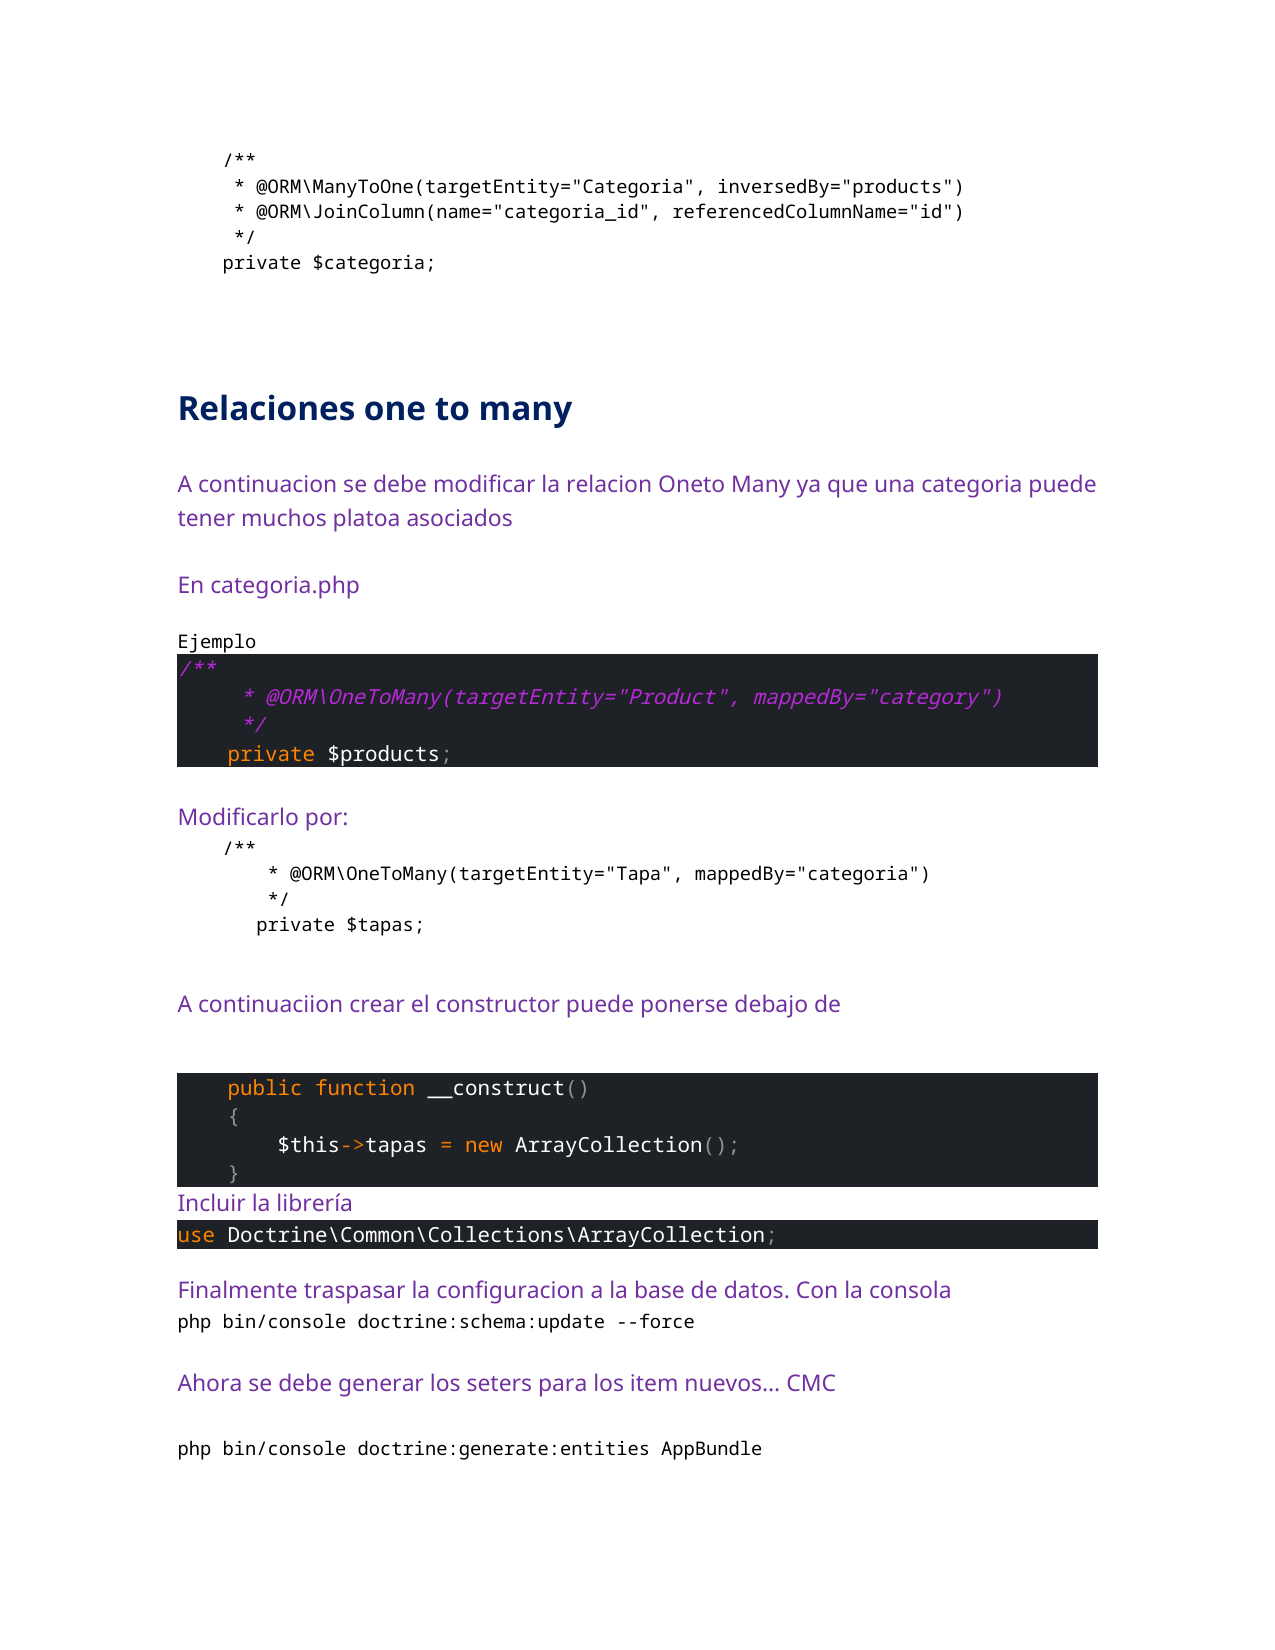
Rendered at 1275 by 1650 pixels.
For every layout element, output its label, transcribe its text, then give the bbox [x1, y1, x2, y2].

text /** [177, 835, 1098, 861]
text private $products; [177, 739, 1098, 767]
text $this->tapas = new ArrayCollection(); [177, 1130, 1098, 1158]
text { [177, 1101, 1098, 1130]
text Ahora se debe generar los seters para los item nuevos… CMC [177, 1367, 1098, 1399]
text public function __construct() [177, 1073, 1098, 1101]
text * @ORM\OneToMany(targetEntity="Tapa", mappedBy="categoria") [177, 861, 1098, 886]
text Finalmente traspasar la configuracion a la base de datos. Con la consola [177, 1274, 1098, 1306]
text private $tapas; [177, 912, 1098, 937]
text */ [177, 224, 1098, 250]
text Incluir la librería [177, 1187, 1098, 1218]
text */ [177, 711, 1098, 739]
text } [177, 1158, 1098, 1187]
text */ [177, 886, 1098, 912]
text use Doctrine\Common\Collections\ArrayCollection; [177, 1220, 1098, 1249]
text * @ORM\ManyToOne(targetEntity="Categoria", inversedBy="products") [177, 173, 1098, 199]
text php bin/console doctrine:generate:entities AppBundle [177, 1435, 1098, 1460]
text * @ORM\JoinColumn(name="categoria_id", referencedColumnName="id") [177, 199, 1098, 224]
text private $categoria; [177, 250, 1098, 275]
text A continuaciion crear el constructor puede ponerse debajo de [177, 988, 1098, 1019]
text Ejemplo [177, 628, 1098, 654]
text * @ORM\OneToMany(targetEntity="Product", mappedBy="category") [177, 682, 1098, 711]
text /** [177, 148, 1098, 173]
text En categoria.php [177, 569, 1098, 600]
text Modificarlo por: [177, 801, 1098, 832]
subtitle Relaciones one to many [177, 385, 1098, 430]
text A continuacion se debe modificar la relacion Oneto Many ya que una categoria puede tener muchos platoa asociados [177, 468, 1098, 533]
text php bin/console doctrine:schema:update --force [177, 1308, 1098, 1334]
text /** [177, 654, 1098, 682]
